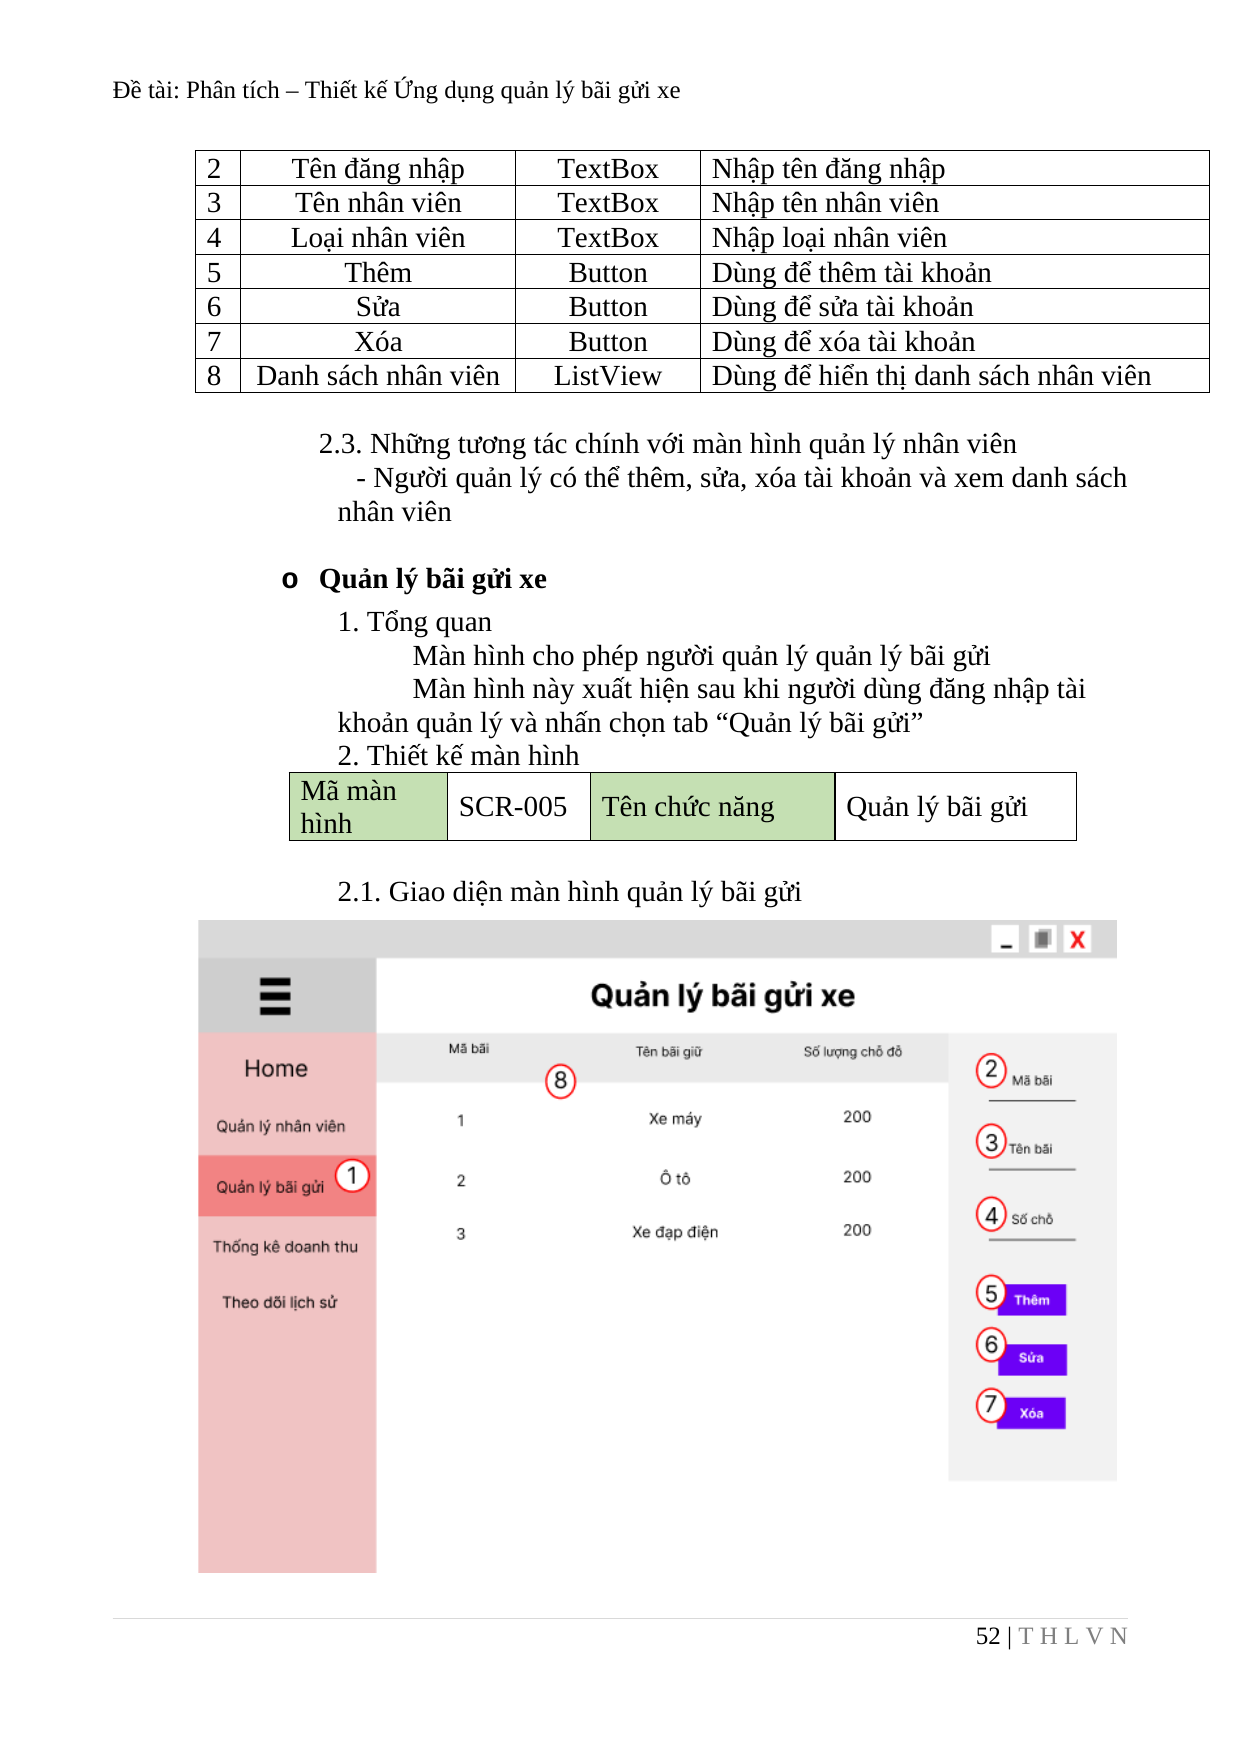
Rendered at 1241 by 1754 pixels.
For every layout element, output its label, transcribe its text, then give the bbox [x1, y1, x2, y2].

table_cell Sửa [241, 289, 515, 323]
list Quản lý bãi gửi xe [281, 561, 1128, 597]
table_cell 2 [196, 151, 240, 184]
text Màn hình này xuất hiện sau khi người dùng đăng nhập tài khoản quản lý và nhấn chọn tab “Quản lý bãi gửi” [337, 671, 1128, 738]
table_cell Nhập tên đăng nhập [701, 151, 1209, 184]
table_cell 3 [196, 186, 240, 219]
table_header Quản lý bãi gửi [836, 773, 1076, 840]
table_cell Xóa [241, 324, 515, 357]
table_cell Loại nhân viên [241, 220, 515, 254]
table_header Tên chức năng [591, 773, 834, 840]
picture [198, 920, 1117, 1573]
table_cell Nhập loại nhân viên [701, 220, 1209, 254]
table_cell Tên nhân viên [241, 186, 515, 219]
table_header SCR-005 [448, 773, 590, 840]
text 2.3. Những tương tác chính với màn hình quản lý nhân viên [319, 427, 1128, 460]
table_cell 5 [196, 255, 240, 288]
table_cell Dùng để thêm tài khoản [701, 255, 1209, 288]
text 2. Thiết kế màn hình [262, 738, 1128, 772]
table_cell 8 [196, 359, 240, 392]
text 2.1. Giao diện màn hình quản lý bãi gửi [262, 874, 1128, 908]
table_cell Thêm [241, 255, 515, 288]
text - Người quản lý có thể thêm, sửa, xóa tài khoản và xem danh sách nhân viên [337, 460, 1128, 527]
table_cell Nhập tên nhân viên [701, 186, 1209, 219]
table_cell 4 [196, 220, 240, 254]
text 1. Tổng quan [112, 604, 1128, 638]
table_cell Button [516, 324, 700, 357]
table_header Mã màn hình [290, 773, 447, 840]
table_cell Dùng để hiển thị danh sách nhân viên [701, 359, 1209, 392]
table_cell 7 [196, 324, 240, 357]
table_cell TextBox [516, 186, 700, 219]
table_cell Tên đăng nhập [241, 151, 515, 184]
table_cell Dùng để xóa tài khoản [701, 324, 1209, 357]
table_cell 6 [196, 289, 240, 323]
table_cell Button [516, 255, 700, 288]
table_cell TextBox [516, 151, 700, 184]
table_cell TextBox [516, 220, 700, 254]
table_cell ListView [516, 359, 700, 392]
text Màn hình cho phép người quản lý quản lý bãi gửi [337, 638, 1128, 671]
table_cell Dùng để sửa tài khoản [701, 289, 1209, 323]
table_cell Danh sách nhân viên [241, 359, 515, 392]
table_cell Button [516, 289, 700, 323]
